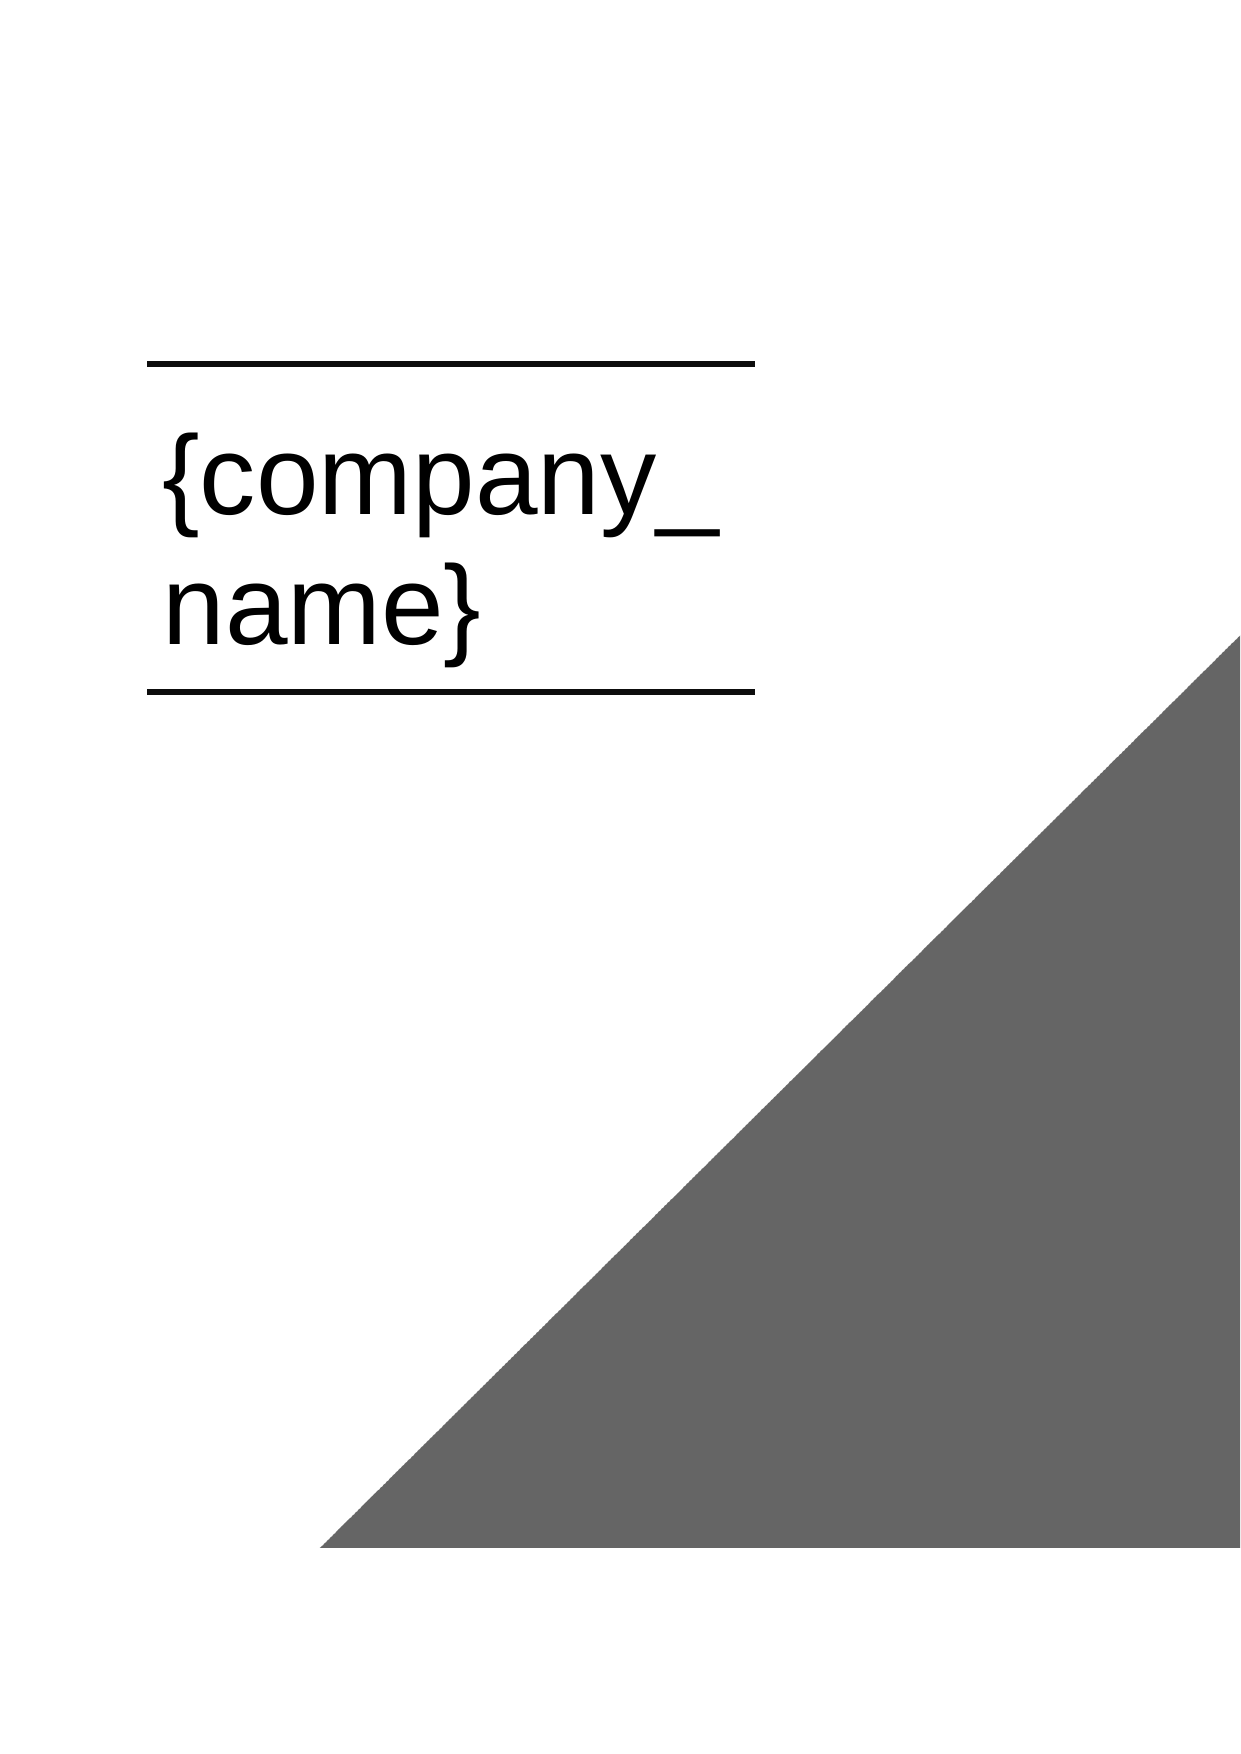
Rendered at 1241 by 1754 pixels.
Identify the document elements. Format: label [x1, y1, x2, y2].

picture [282, 555, 1241, 1548]
